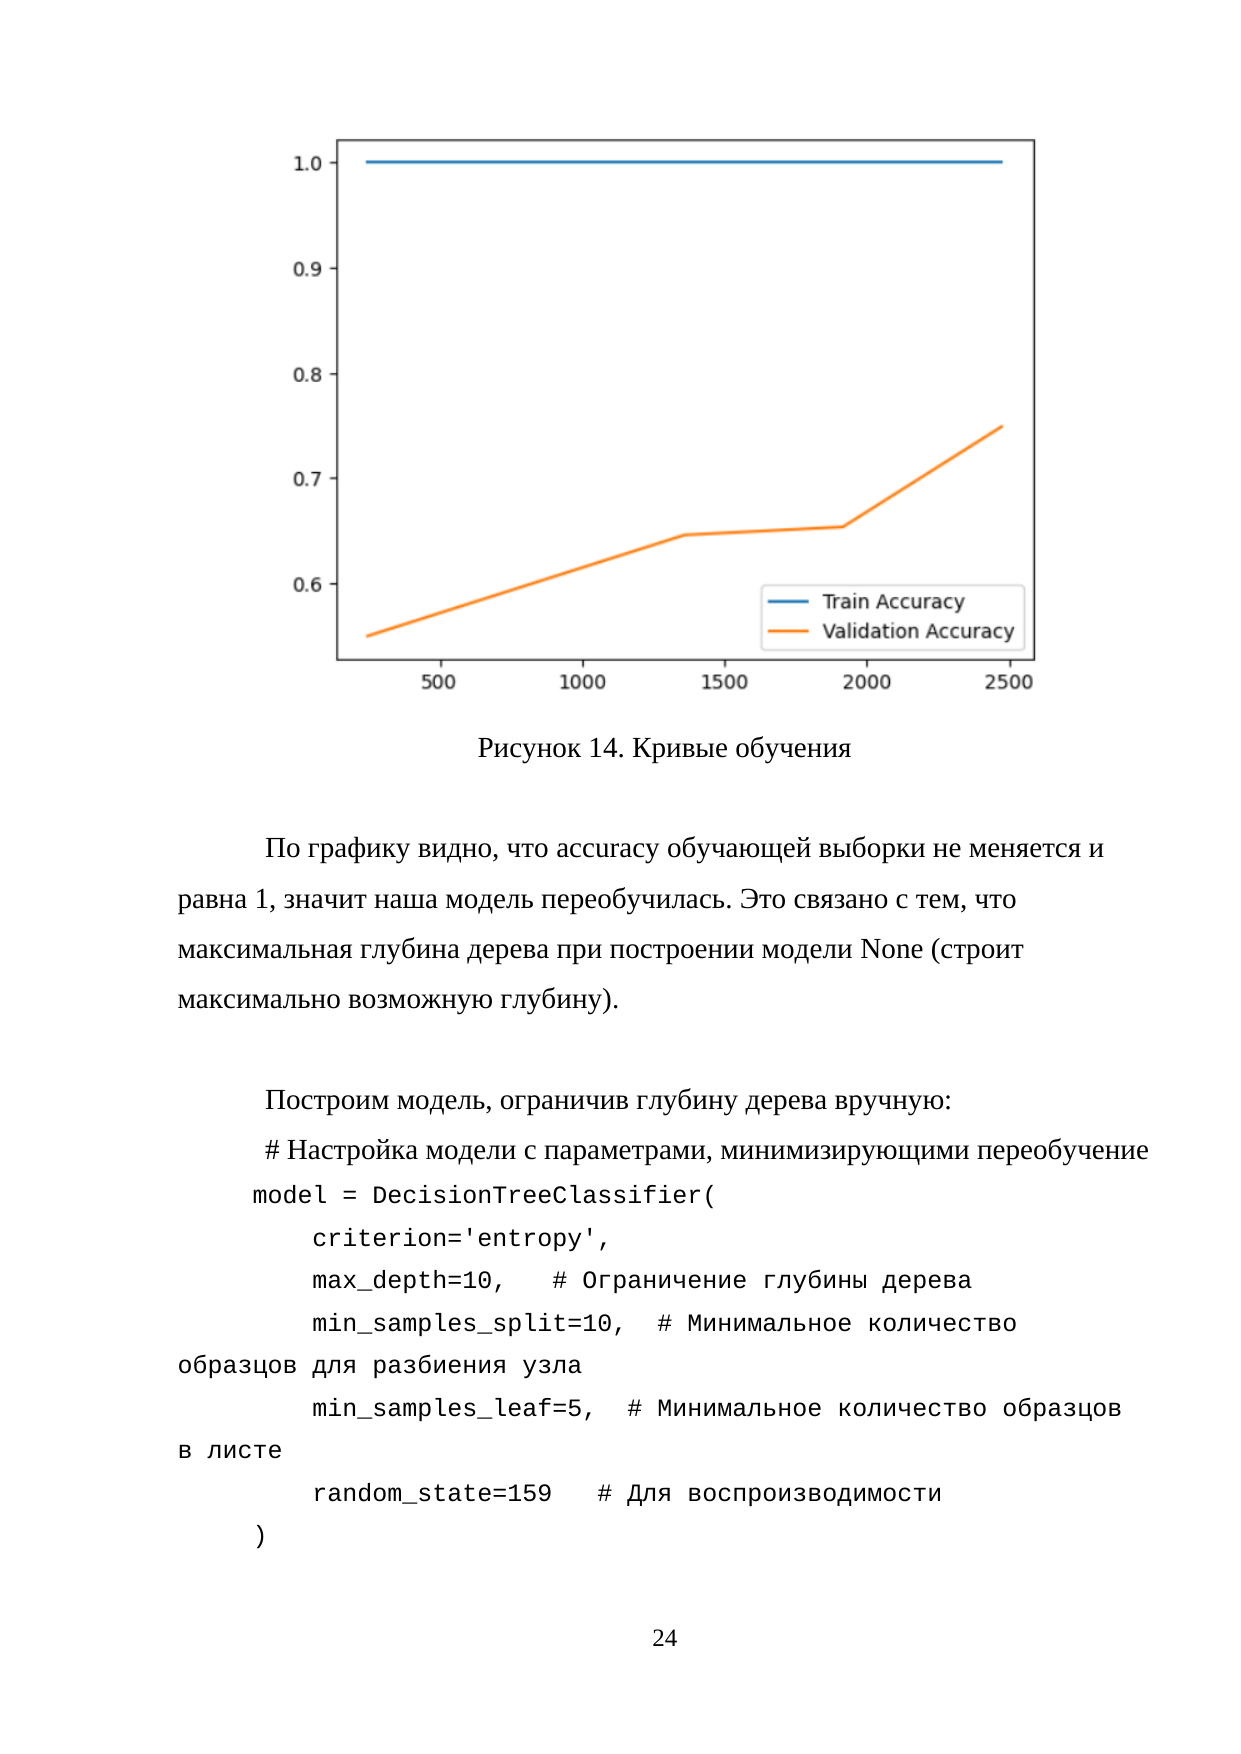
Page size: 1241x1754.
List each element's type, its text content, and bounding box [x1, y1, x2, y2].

text Рисунок 14. Кривые обучения [177, 730, 1152, 763]
text random_state=159 # Для воспроизводимости [177, 1480, 1152, 1509]
picture [260, 118, 1069, 716]
text ) [177, 1523, 1152, 1551]
text min_samples_leaf=5, # Минимальное количество образцов в листе [177, 1395, 1152, 1466]
text # Настройка модели с параметрами, минимизирующими переобучение [177, 1132, 1152, 1166]
text По графику видно, что accuracy обучающей выборки не меняется и равна 1, значит наша модель переобучилась. Это связано с тем, что максимальная глубина дерева при построении модели None (строит максимально возможную глубину). [177, 831, 1152, 1015]
text Построим модель, ограничив глубину дерева вручную: [177, 1082, 1152, 1116]
text max_depth=10, # Ограничение глубины дерева [177, 1268, 1152, 1296]
text criterion='entropy', [177, 1225, 1152, 1254]
text model = DecisionTreeClassifier( [177, 1183, 1152, 1211]
text min_samples_split=10, # Минимальное количество образцов для разбиения узла [177, 1310, 1152, 1381]
